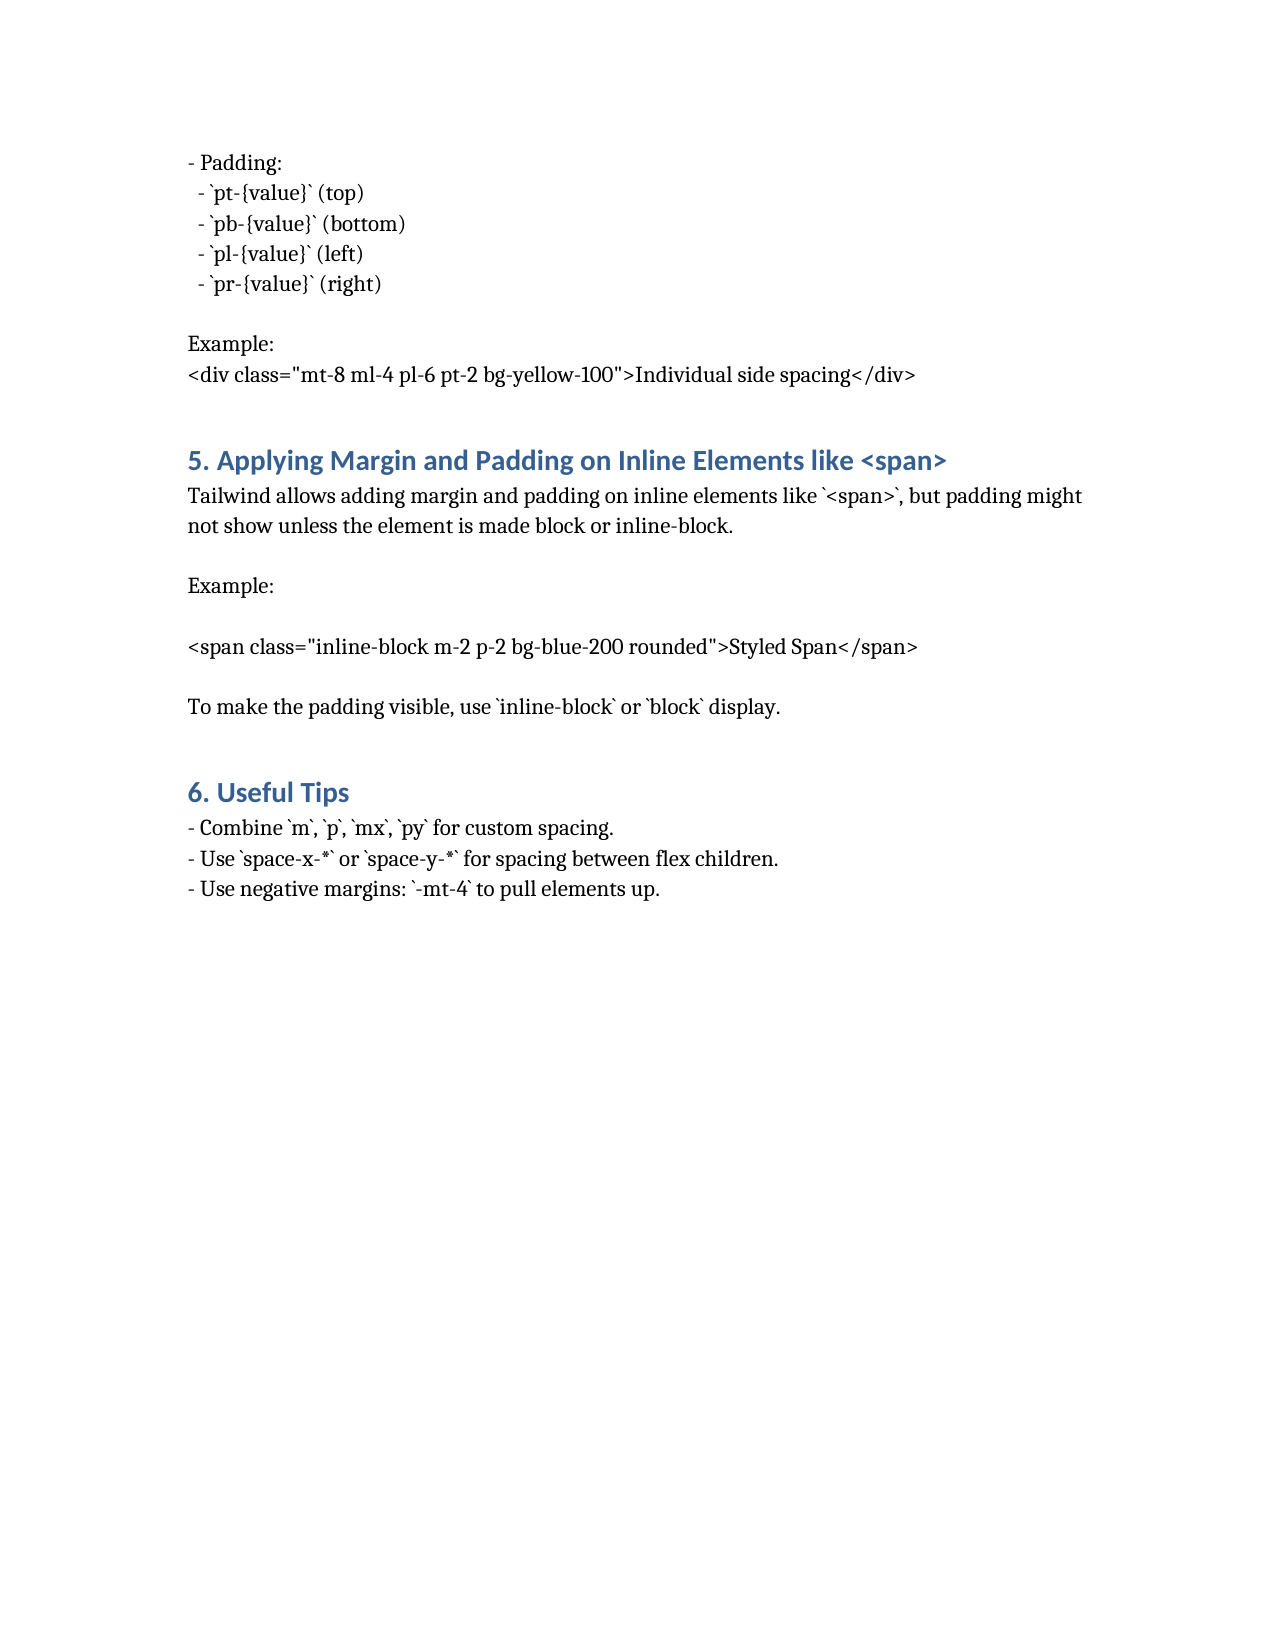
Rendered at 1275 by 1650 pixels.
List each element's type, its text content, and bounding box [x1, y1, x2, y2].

subtitle 6. Useful Tips [187, 774, 1087, 810]
text - Combine `m`, `p`, `mx`, `py` for custom spacing. - Use `space-x-*` or `space-y-*` for spacing between flex children. - Use negative margins: `-mt-4` to pull elements up. [187, 815, 1087, 902]
subtitle 5. Applying Margin and Padding on Inline Elements like <span> [187, 442, 1087, 477]
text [187, 150, 1087, 388]
text Tailwind allows adding margin and padding on inline elements like `<span>`, but padding might not show unless the element is made block or inline-block. Example: <span class="inline-block m-2 p-2 bg-blue-200 rounded">Styled Span</span> To make the padding visible, use `inline-block` or `block` display. [187, 483, 1087, 720]
